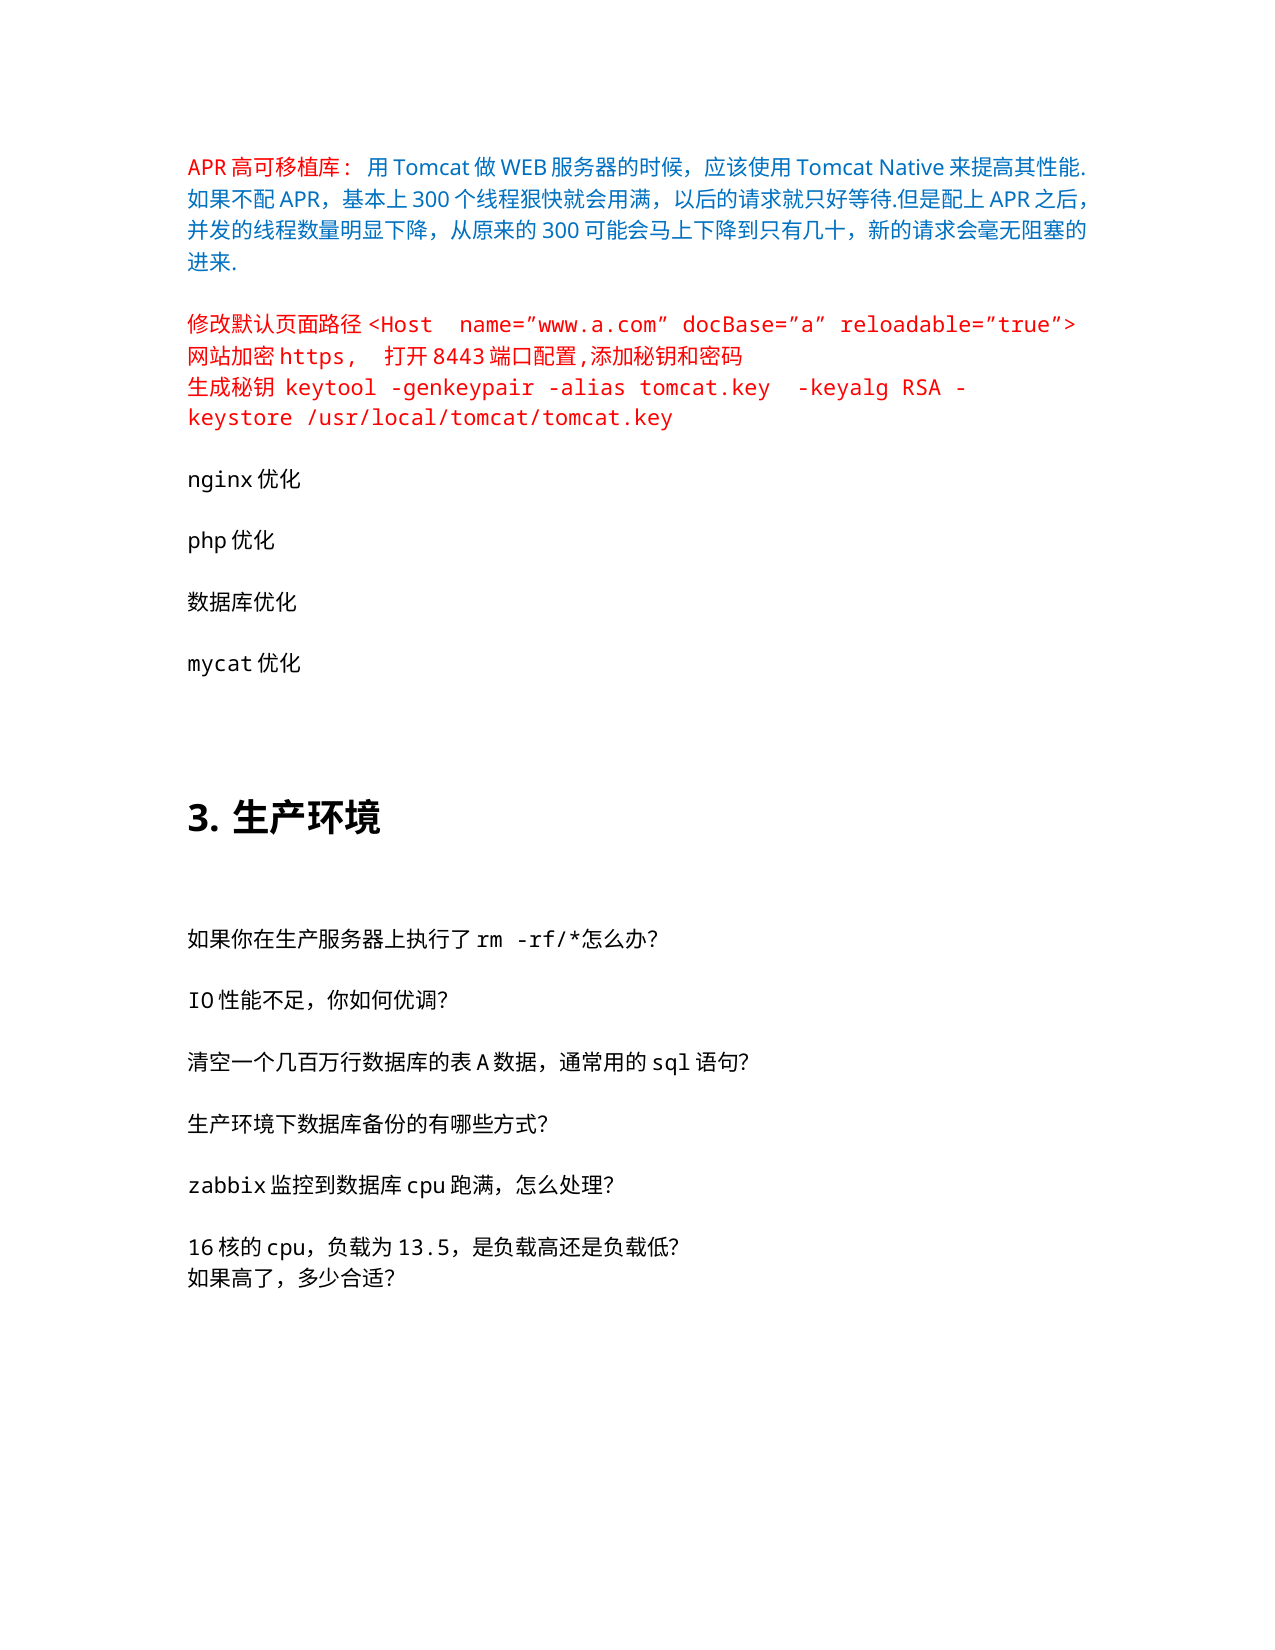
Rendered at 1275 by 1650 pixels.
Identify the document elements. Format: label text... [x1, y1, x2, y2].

text zabbix监控到数据库cpu跑满，怎么处理？ [187, 1168, 1087, 1200]
text 修改默认页面路径 <Host name=”www.a.com” docBase=”a” reloadable=”true”> [187, 307, 1087, 339]
text mycat优化 [187, 646, 1087, 678]
text 网站加密https, 打开8443端口配置,添加秘钥和密码 [187, 339, 1087, 370]
text 16核的cpu，负载为13.5，是负载高还是负载低？ [187, 1230, 1087, 1261]
text 清空一个几百万行数据库的表A数据，通常用的sql语句？ [187, 1045, 1087, 1077]
text php优化 [187, 523, 1087, 555]
text 生成秘钥 keytool -genkeypair -alias tomcat.key -keyalg RSA -keystore /usr/local/tomcat/tomcat.key [187, 370, 1087, 432]
text IO性能不足，你如何优调？ [187, 983, 1087, 1015]
text 生产环境 [187, 788, 1087, 842]
text 如果你在生产服务器上执行了rm -rf/*怎么办？ [187, 922, 1087, 954]
text 生产环境下数据库备份的有哪些方式？ [187, 1107, 1087, 1138]
text 数据库优化 [187, 585, 1087, 617]
text nginx优化 [187, 462, 1087, 493]
text APR高可移植库: 用Tomcat做WEB服务器的时候，应该使用Tomcat Native来提高其性能.如果不配APR，基本上300个线程狠快就会用满，以后的请求就只好等待.但是配上APR之后，并发的线程数量明显下降，从原来的300可能会马上下降到只有几十，新的请求会毫无阻塞的进来. [187, 150, 1087, 277]
text 如果高了，多少合适？ [187, 1261, 1087, 1293]
